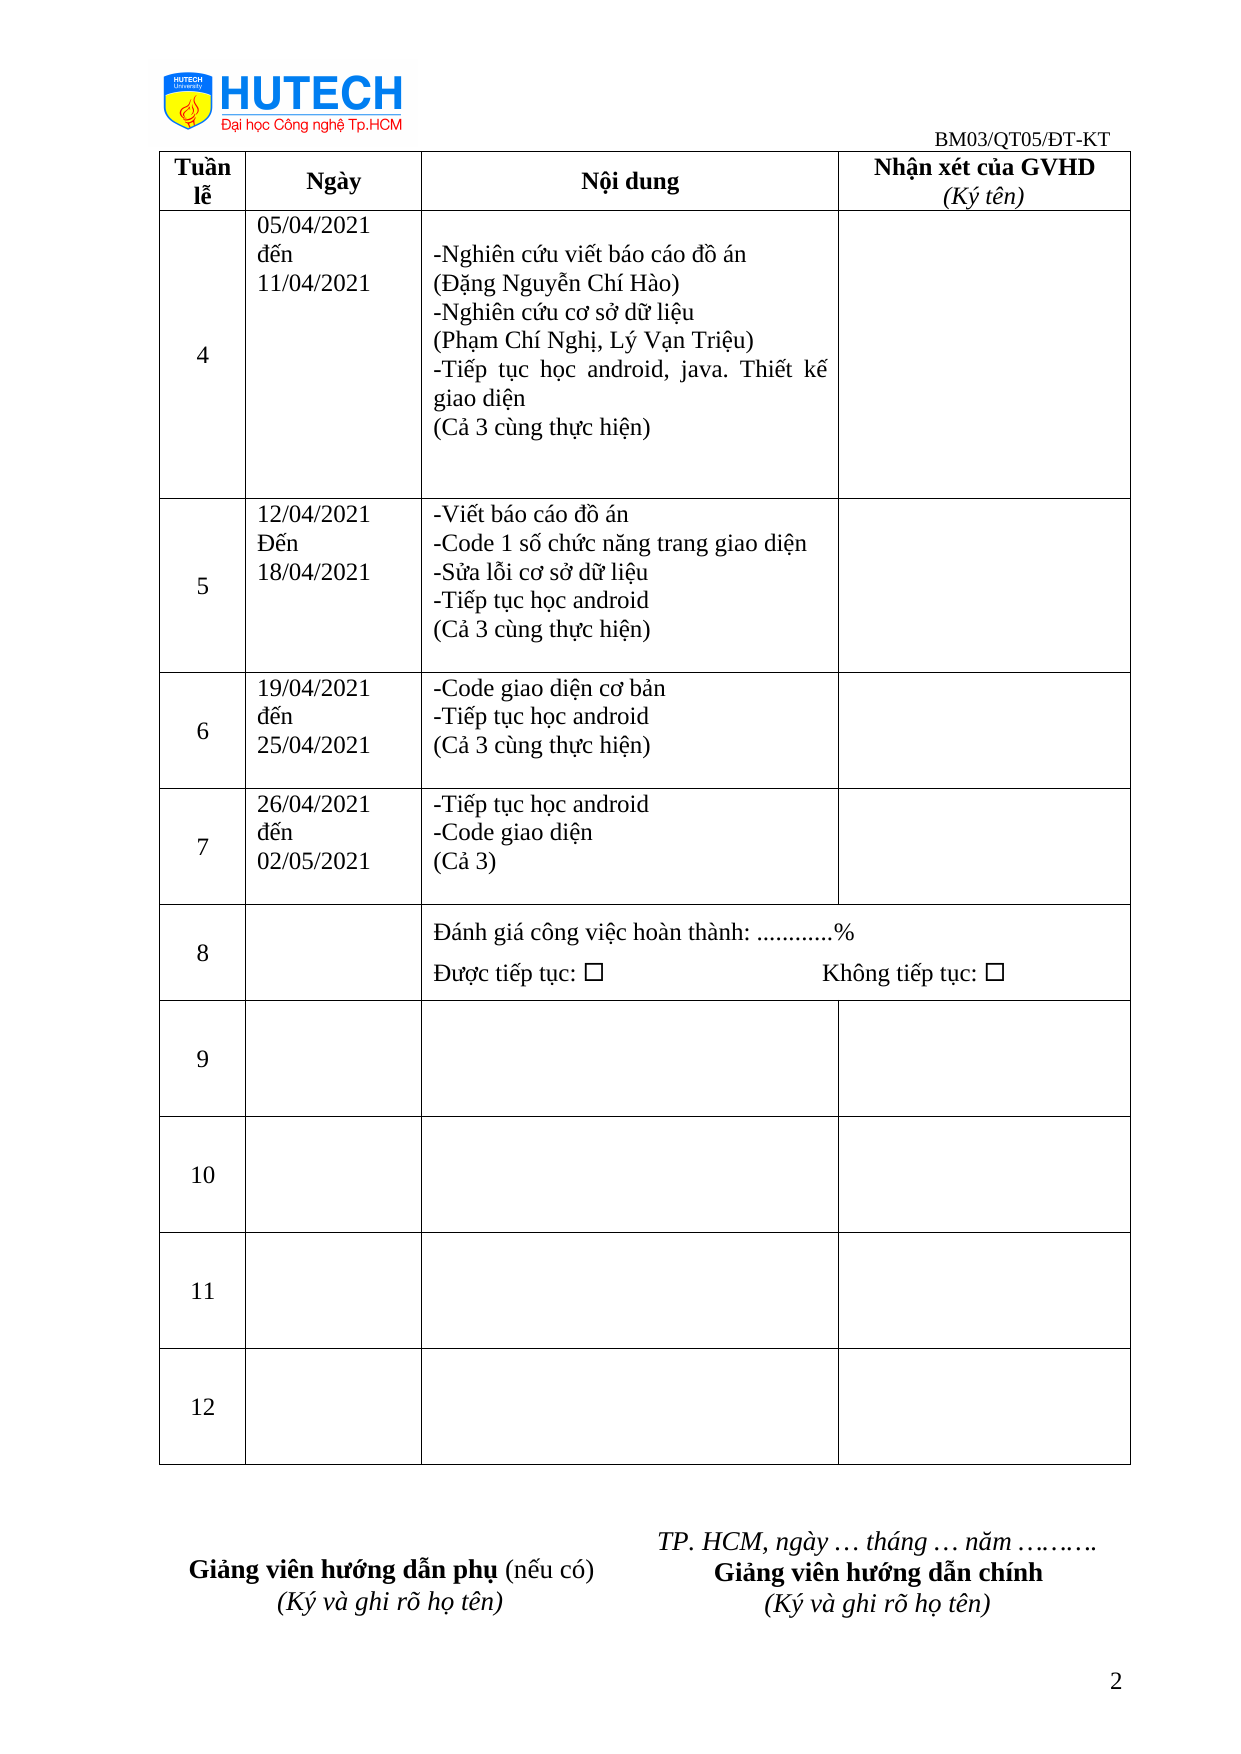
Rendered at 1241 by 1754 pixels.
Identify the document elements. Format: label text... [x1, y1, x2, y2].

table_cell [422, 1117, 838, 1232]
table_cell [839, 789, 1130, 904]
table_cell 19/04/2021 đến 25/04/2021 [246, 673, 421, 788]
table_cell [839, 1233, 1130, 1348]
table_cell 10 [160, 1117, 245, 1232]
table_cell -Code giao diện cơ bản -Tiếp tục học android (Cả 3 cùng thực hiện) [422, 673, 838, 788]
table_cell [839, 499, 1130, 672]
table_cell 4 [160, 211, 245, 498]
table_cell 9 [160, 1001, 245, 1116]
table_header Tuần lễ [160, 152, 245, 209]
picture [147, 59, 418, 147]
table_cell [839, 211, 1130, 498]
table_cell [839, 1349, 1130, 1464]
table_cell 6 [160, 673, 245, 788]
table_header Nội dung [422, 152, 838, 209]
table_cell 12 [160, 1349, 245, 1464]
table_cell [246, 1233, 421, 1348]
table_cell [422, 1001, 838, 1116]
table_header Nhận xét của GVHD (Ký tên) [839, 152, 1130, 209]
table_cell 05/04/2021 đến 11/04/2021 [246, 211, 421, 498]
table_cell [839, 1001, 1130, 1116]
table_cell 8 [160, 905, 245, 1000]
table_cell [246, 905, 421, 1000]
table_cell 26/04/2021 đến 02/05/2021 [246, 789, 421, 904]
table_cell 5 [160, 499, 245, 672]
table_cell [246, 1117, 421, 1232]
table_cell 7 [160, 789, 245, 904]
table_header Giảng viên hướng dẫn phụ (nếu có) (Ký và ghi rõ họ tên) [148, 1525, 635, 1618]
table_cell Đánh giá công việc hoàn thành: % Được tiếp tục: Không tiếp tục: [422, 905, 1130, 1000]
table_cell [839, 673, 1130, 788]
table_cell -Nghiên cứu viết báo cáo đồ án (Đặng Nguyễn Chí Hào) -Nghiên cứu cơ sở dữ liệu (Phạm Chí Nghị, Lý Vạn Triệu) -Tiếp tục học android, java. Thiết kế giao diện (Cả 3 cùng thực hiện) [422, 211, 838, 498]
table_header Ngày [246, 152, 421, 209]
table_cell -Viết báo cáo đồ án -Code 1 số chức năng trang giao diện -Sửa lỗi cơ sở dữ liệu -Tiếp tục học android (Cả 3 cùng thực hiện) [422, 499, 838, 672]
table_cell 11 [160, 1233, 245, 1348]
table_cell [246, 1349, 421, 1464]
table_cell [246, 1001, 421, 1116]
table_cell [839, 1117, 1130, 1232]
table_cell -Tiếp tục học android -Code giao diện (Cả 3) [422, 789, 838, 904]
table_cell [422, 1349, 838, 1464]
table_cell [422, 1233, 838, 1348]
table_header TP. HCM, ngày … tháng … năm ………. Giảng viên hướng dẫn chính (Ký và ghi rõ họ tên) [635, 1525, 1122, 1618]
table_cell 12/04/2021 Đến 18/04/2021 [246, 499, 421, 672]
